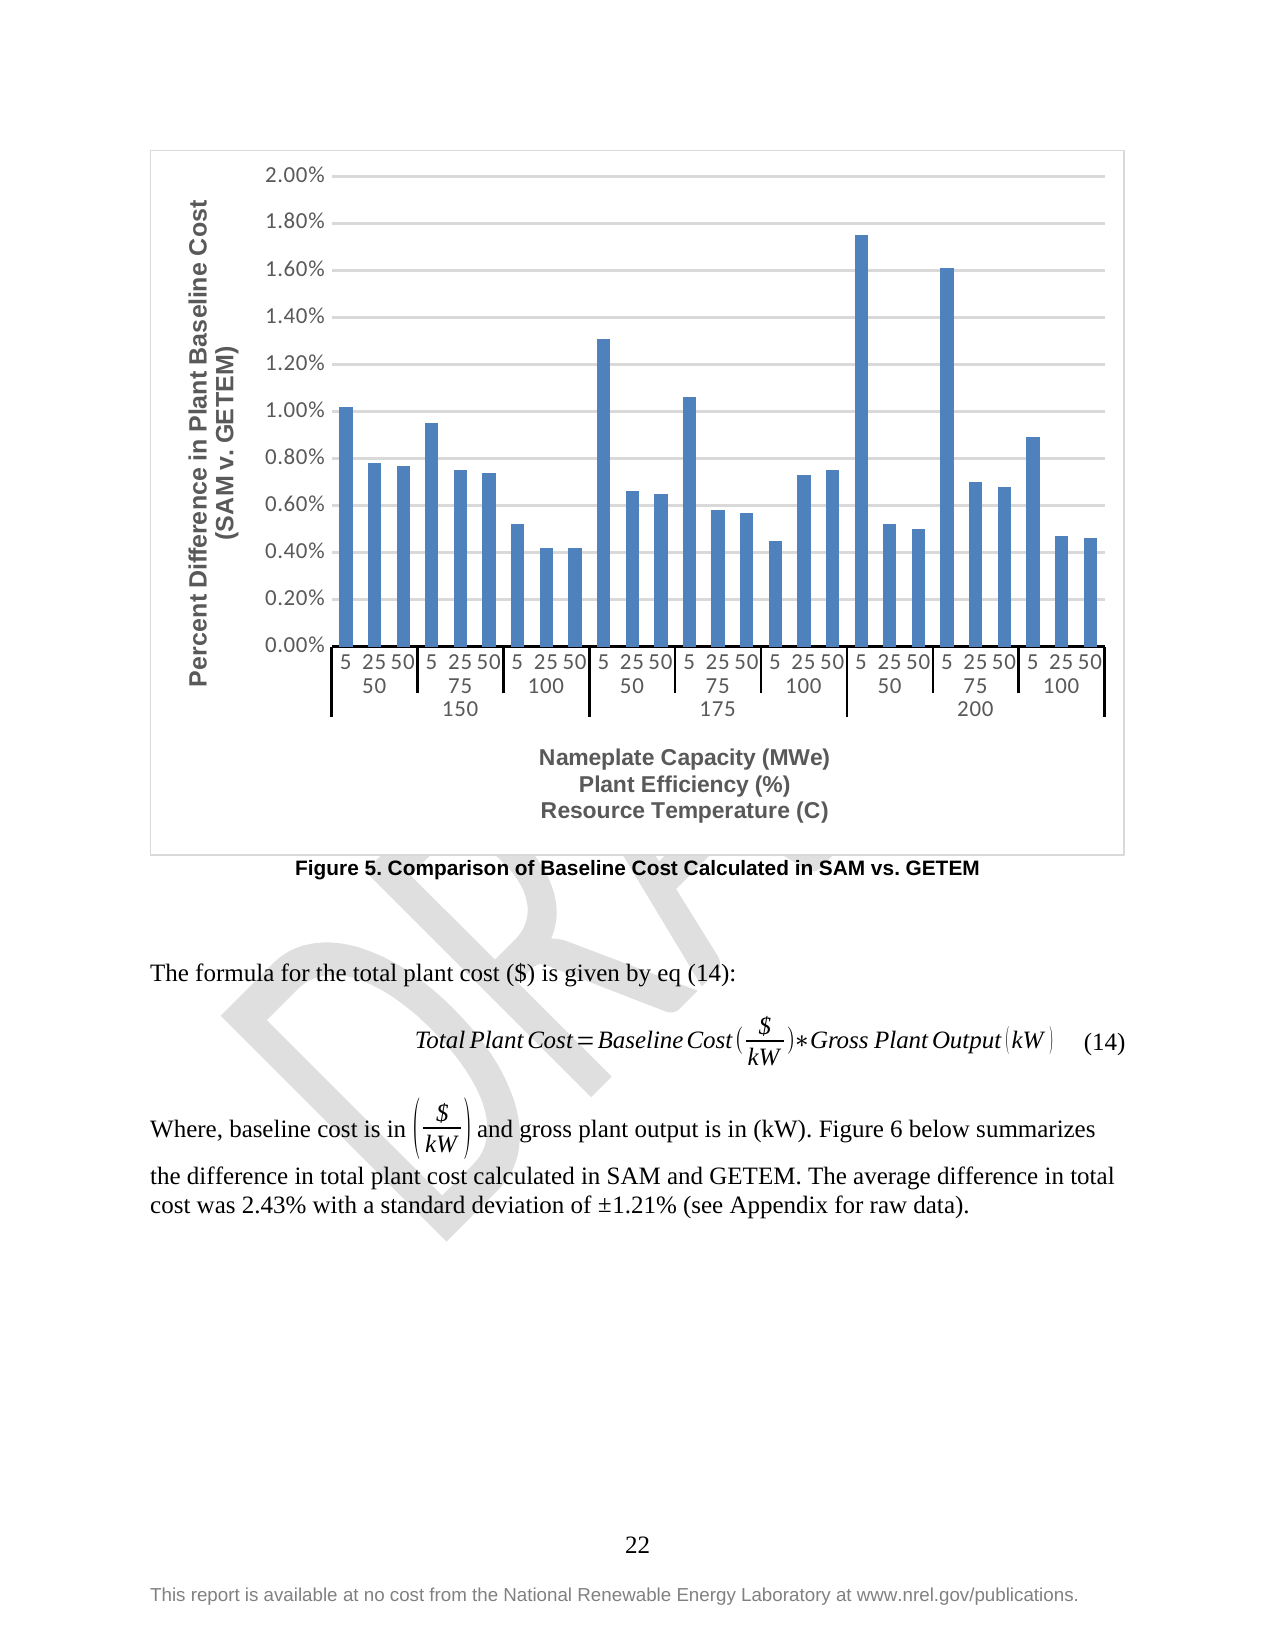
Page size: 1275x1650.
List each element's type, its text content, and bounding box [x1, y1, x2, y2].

text Figure 5. Comparison of Baseline Cost Calculated in SAM vs. GETEM [150, 856, 1125, 880]
text The formula for the total plant cost ($) is given by eq (14): [150, 958, 1125, 987]
text Where, baseline cost is in and gross plant output is in (kW). Figure 6 below summarizes the difference in total plant cost calculated in SAM and GETEM. The average difference in total cost was 2.43% with a standard deviation of 1.21% (see Appendix for raw data). [150, 1096, 1125, 1219]
text (14) [150, 1012, 1125, 1071]
